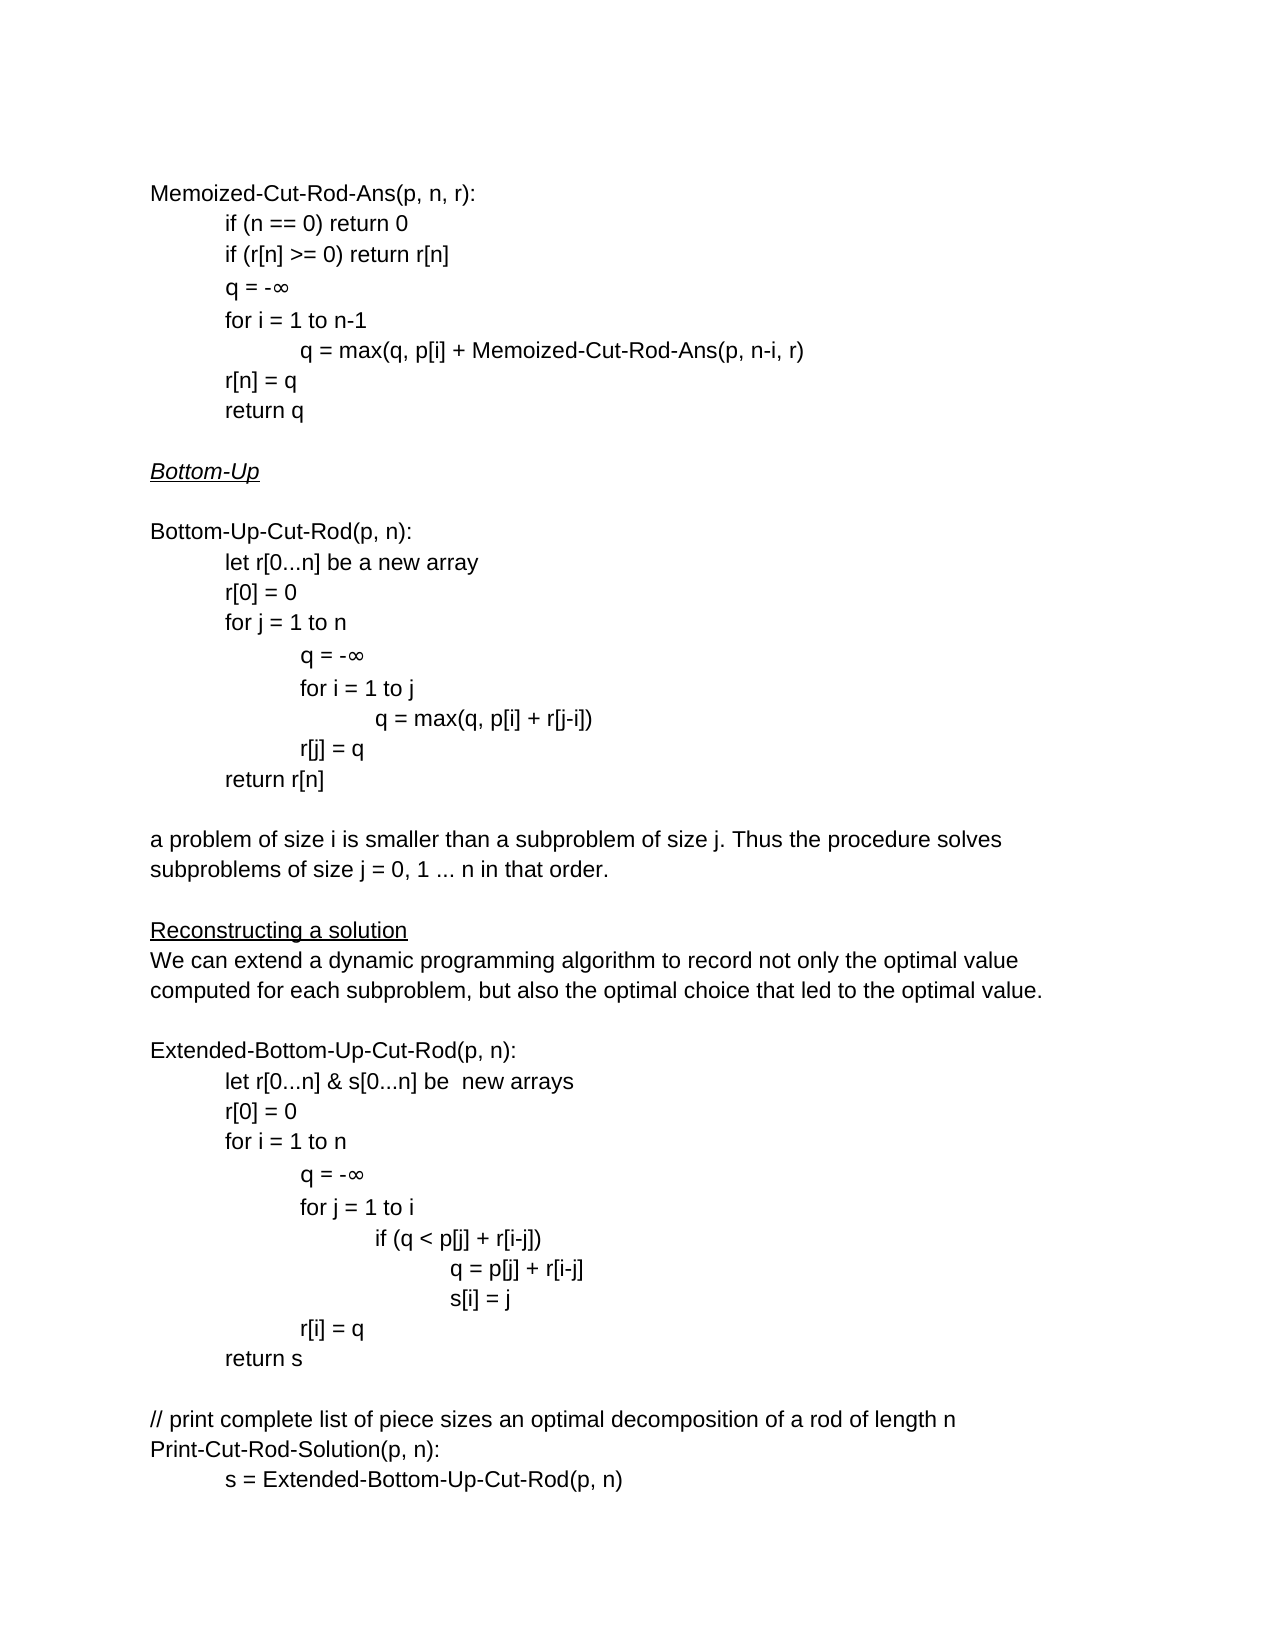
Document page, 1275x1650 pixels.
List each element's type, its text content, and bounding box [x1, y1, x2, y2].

text Print-Cut-Rod-Solution(p, n): [150, 1436, 1125, 1462]
text Bottom-Up [150, 458, 1125, 484]
text q = -∞ [150, 639, 1125, 670]
text Reconstructing a solution [150, 917, 1125, 943]
text q = max(q, p[i] + Memoized-Cut-Rod-Ans(p, n-i, r) [150, 337, 1125, 363]
text a problem of size i is smaller than a subproblem of size j. Thus the procedure solves subproblems of size j = 0, 1 ... n in that order. [150, 826, 1125, 883]
text r[n] = q [150, 367, 1125, 393]
text We can extend a dynamic programming algorithm to record not only the optimal value computed for each subproblem, but also the optimal choice that led to the optimal value. [150, 947, 1125, 1003]
text if (r[n] >= 0) return r[n] [150, 241, 1125, 267]
text s[i] = j [150, 1285, 1125, 1311]
text for i = 1 to n [150, 1128, 1125, 1154]
text return q [150, 397, 1125, 424]
text s = Extended-Bottom-Up-Cut-Rod(p, n) [150, 1466, 1125, 1492]
text r[j] = q [150, 735, 1125, 762]
text r[0] = 0 [150, 1098, 1125, 1124]
text let r[0...n] be a new array [150, 548, 1125, 575]
text Extended-Bottom-Up-Cut-Rod(p, n): [150, 1037, 1125, 1064]
text for j = 1 to i [150, 1194, 1125, 1221]
text if (n == 0) return 0 [150, 210, 1125, 237]
text q = -∞ [150, 1158, 1125, 1189]
text for j = 1 to n [150, 609, 1125, 635]
text for i = 1 to j [150, 675, 1125, 701]
text // print complete list of piece sizes an optimal decomposition of a rod of length n [150, 1406, 1125, 1432]
text q = p[j] + r[i-j] [150, 1255, 1125, 1281]
text q = -∞ [150, 271, 1125, 302]
text r[0] = 0 [150, 579, 1125, 605]
text let r[0...n] & s[0...n] be new arrays [150, 1068, 1125, 1094]
text return r[n] [150, 766, 1125, 792]
text r[i] = q [150, 1315, 1125, 1341]
text return s [150, 1345, 1125, 1372]
text if (q < p[j] + r[i-j]) [150, 1224, 1125, 1251]
text Bottom-Up-Cut-Rod(p, n): [150, 518, 1125, 544]
text q = max(q, p[i] + r[j-i]) [150, 705, 1125, 732]
text Memoized-Cut-Rod-Ans(p, n, r): [150, 180, 1125, 207]
text for i = 1 to n-1 [150, 307, 1125, 333]
